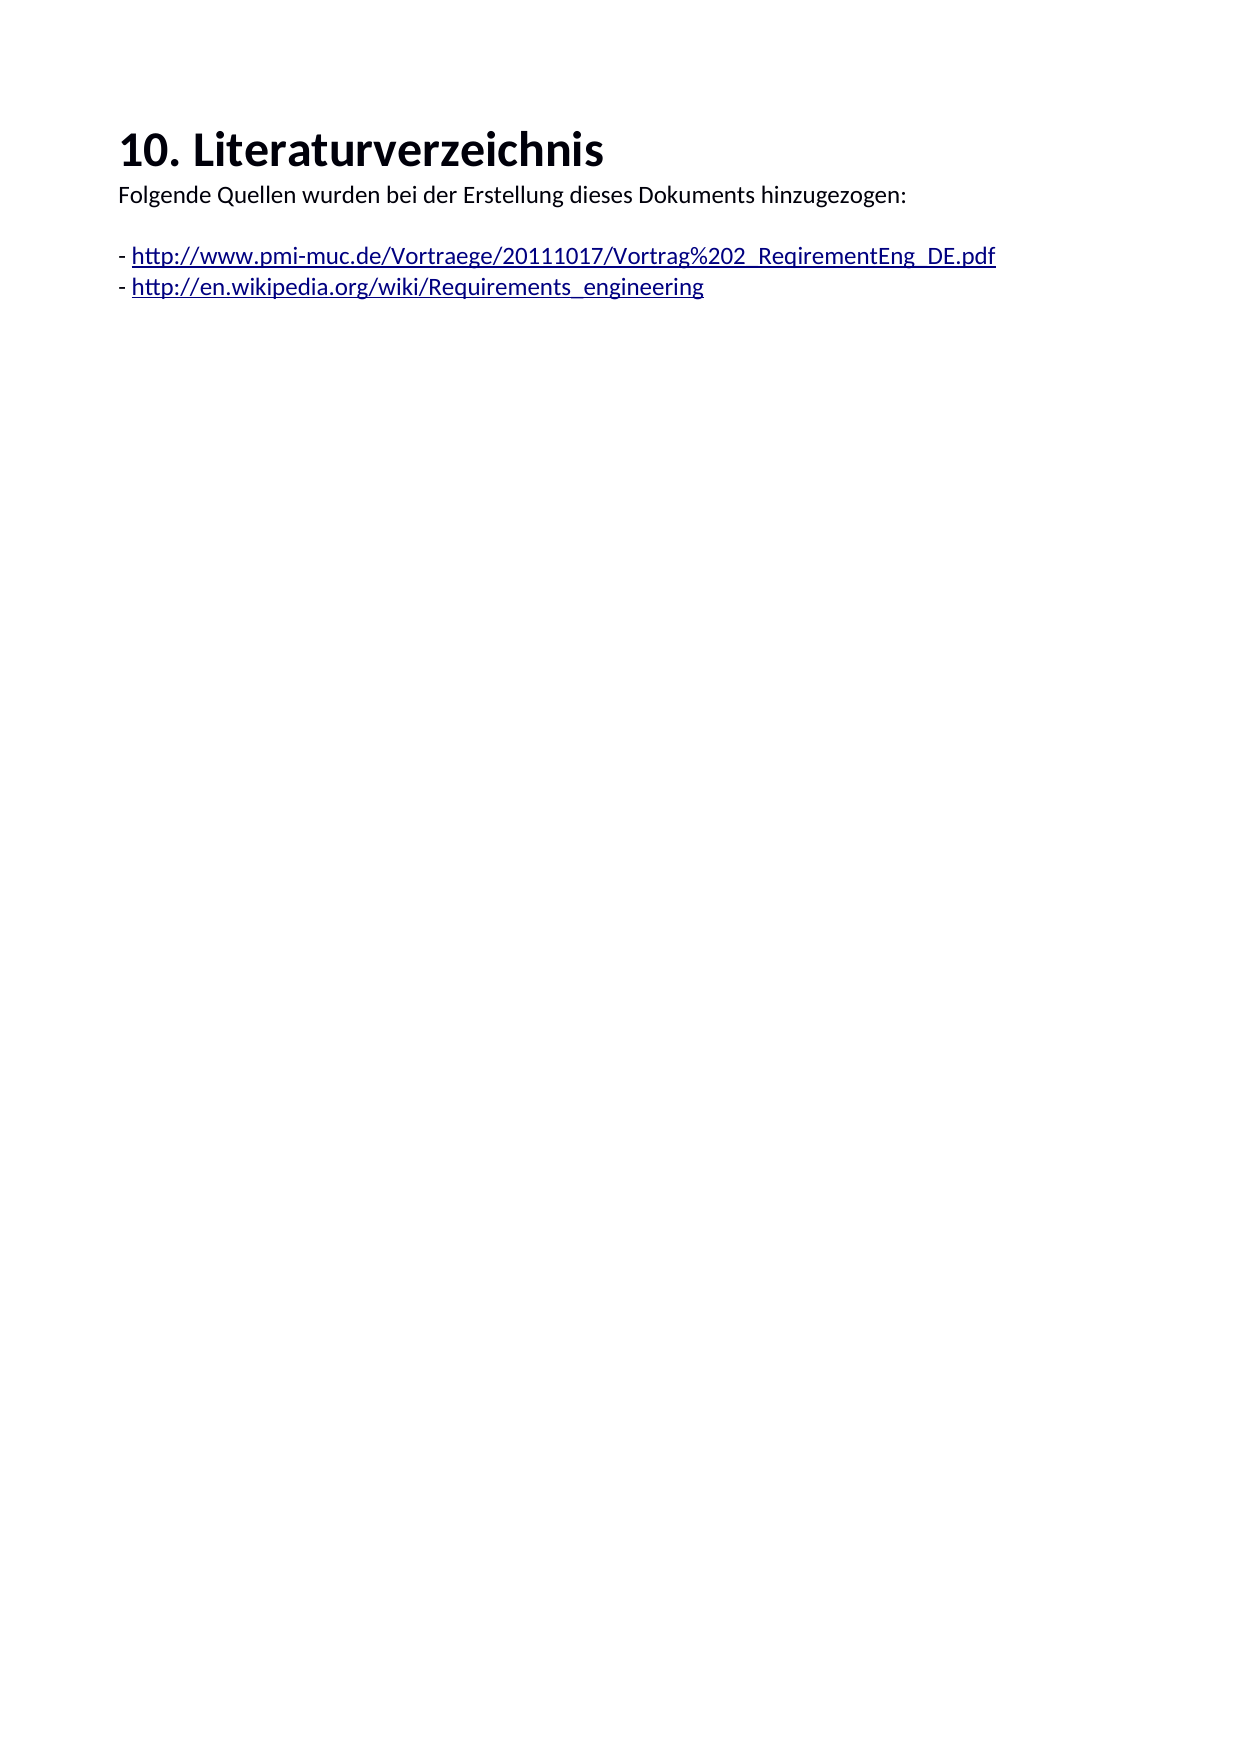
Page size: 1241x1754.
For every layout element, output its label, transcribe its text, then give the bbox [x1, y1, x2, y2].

text Folgende Quellen wurden bei der Erstellung dieses Dokuments hinzugezogen: [118, 179, 1122, 210]
text - http://en.wikipedia.org/wiki/Requirements_engineering [118, 271, 1122, 301]
text - http://www.pmi-muc.de/Vortraege/20111017/Vortrag%202_ReqirementEng_DE.pdf [118, 240, 1122, 271]
text 10. Literaturverzeichnis [118, 118, 1122, 179]
